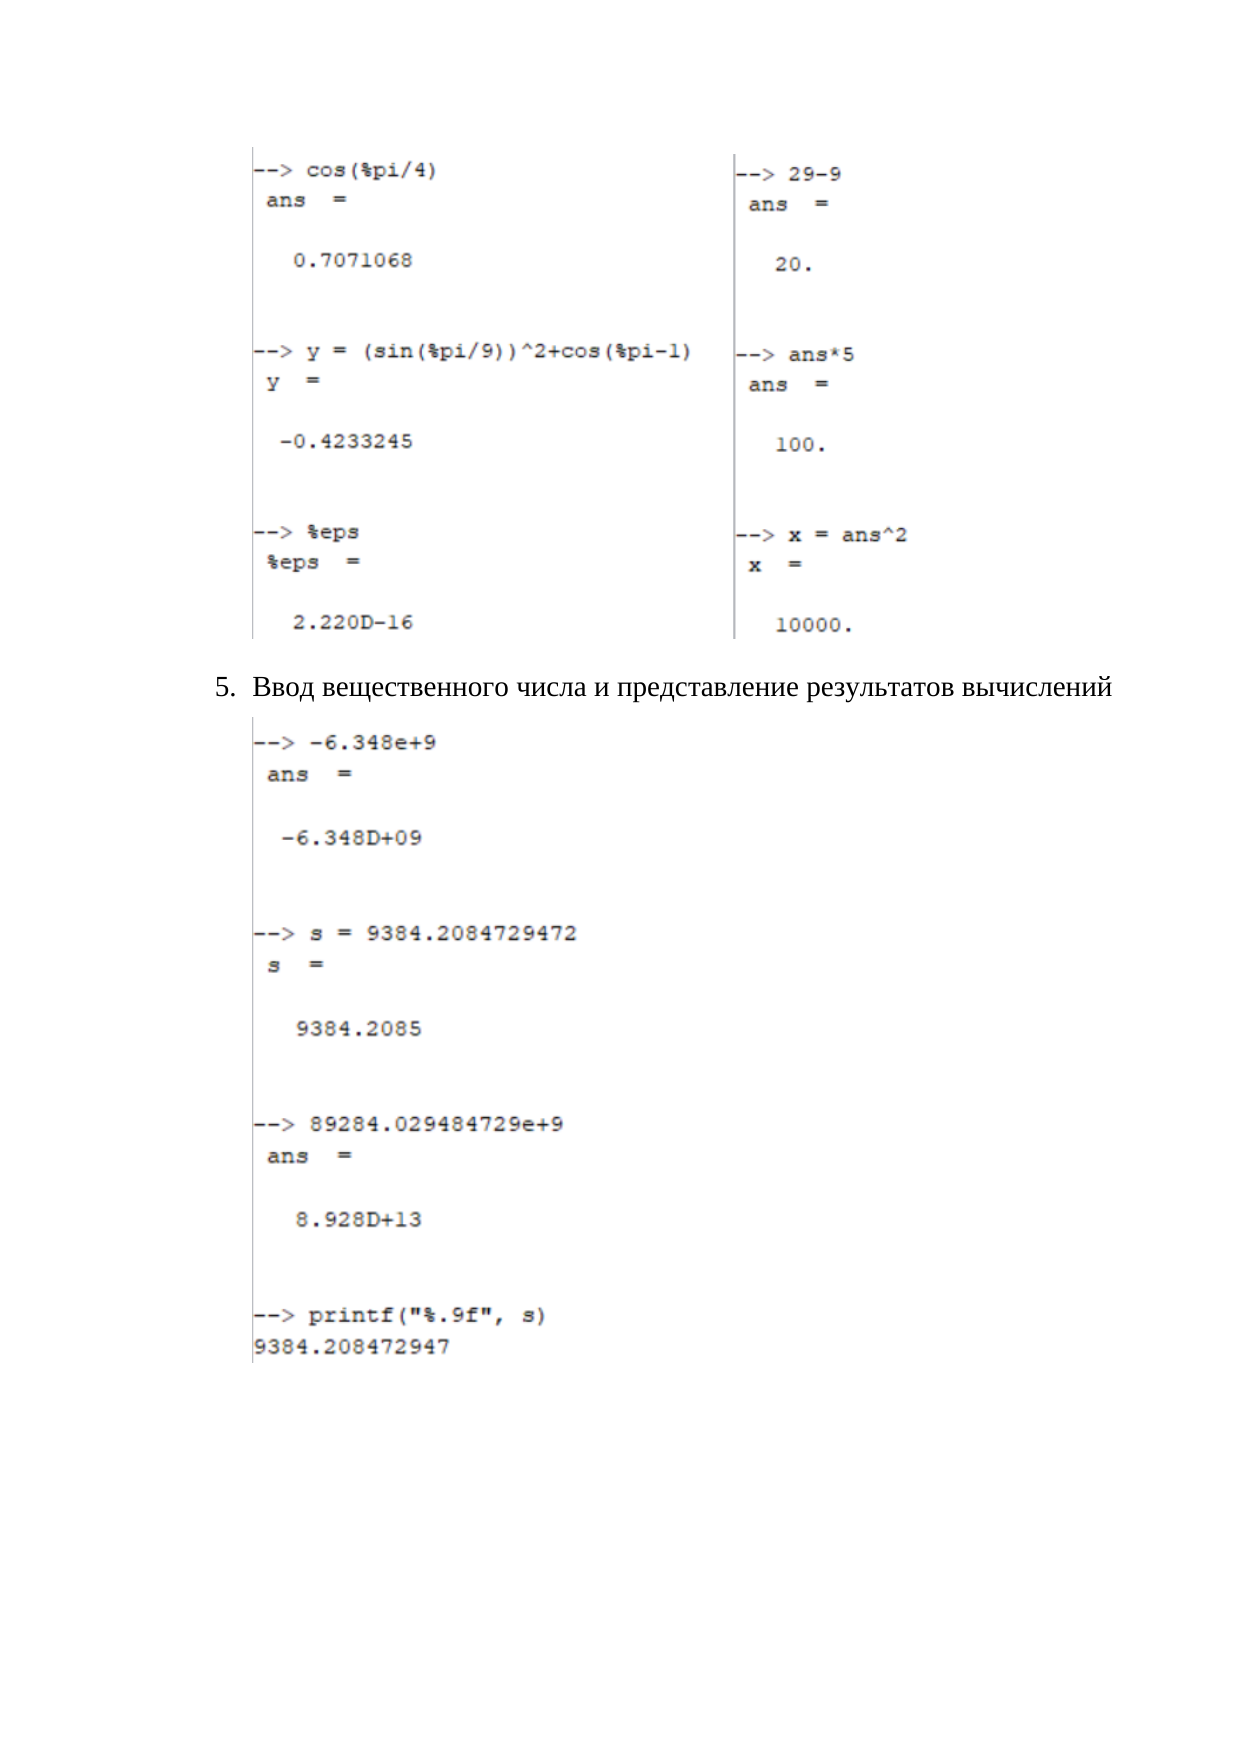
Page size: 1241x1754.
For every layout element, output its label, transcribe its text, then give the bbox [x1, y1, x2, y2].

picture [252, 147, 937, 639]
picture [252, 717, 686, 1363]
